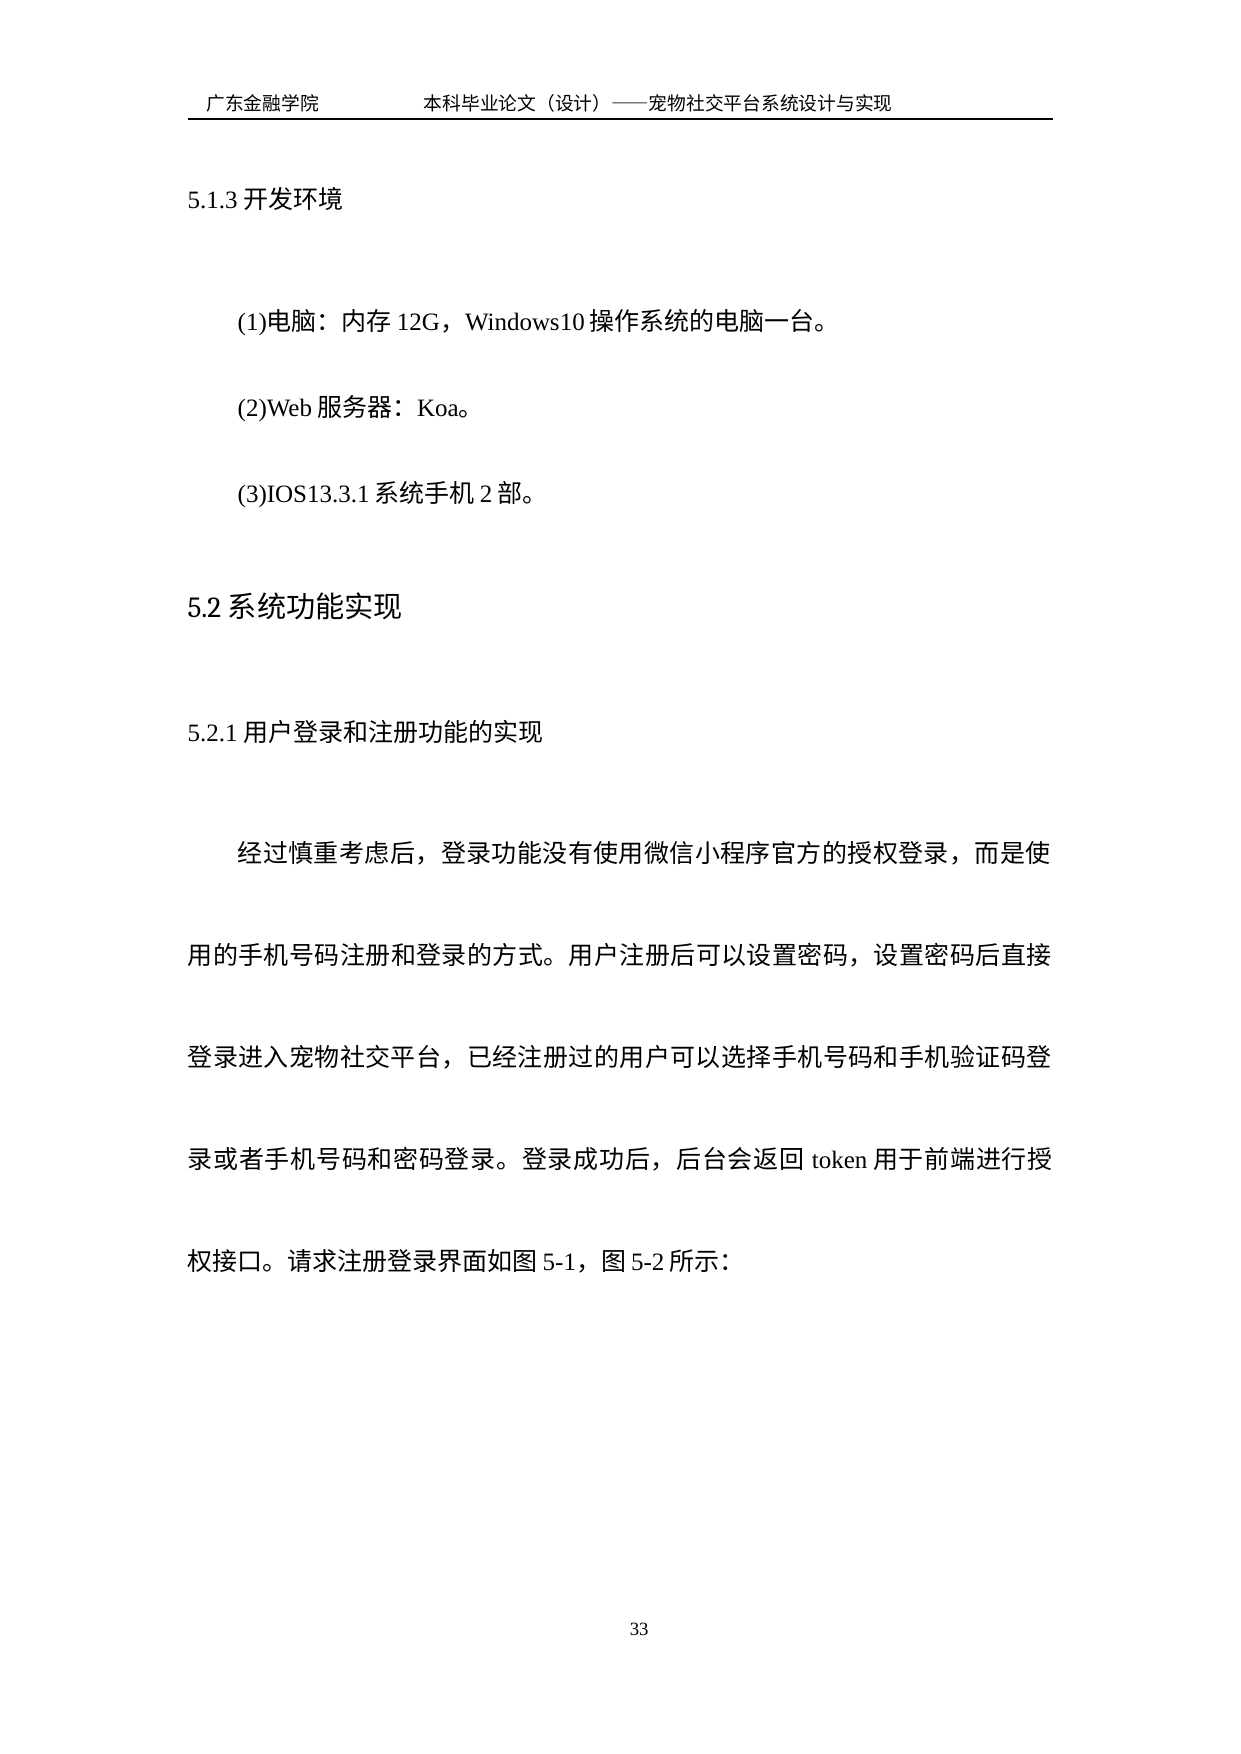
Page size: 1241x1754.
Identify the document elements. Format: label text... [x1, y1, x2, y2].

text 经过慎重考虑后，登录功能没有使用微信小程序官方的授权登录，而是使用的手机号码注册和登录的方式。用户注册后可以设置密码，设置密码后直接登录进入宠物社交平台，已经注册过的用户可以选择手机号码和手机验证码登录或者手机号码和密码登录。登录成功后，后台会返回token用于前端进行授权接口。请求注册登录界面如图5-1，图5-2所示： [187, 818, 1053, 1293]
subtitle 5.2 系统功能实现 [187, 571, 1053, 638]
text (1)电脑：内存12G，Windows10操作系统的电脑一台。 [187, 285, 1053, 353]
text (3)IOS13.3.1系统手机2部。 [187, 457, 1053, 525]
subtitle 5.2.1 用户登录和注册功能的实现 [187, 696, 1053, 764]
subtitle 5.1.3 开发环境 [187, 164, 1053, 232]
text (2)Web服务器：Koa。 [187, 371, 1053, 439]
